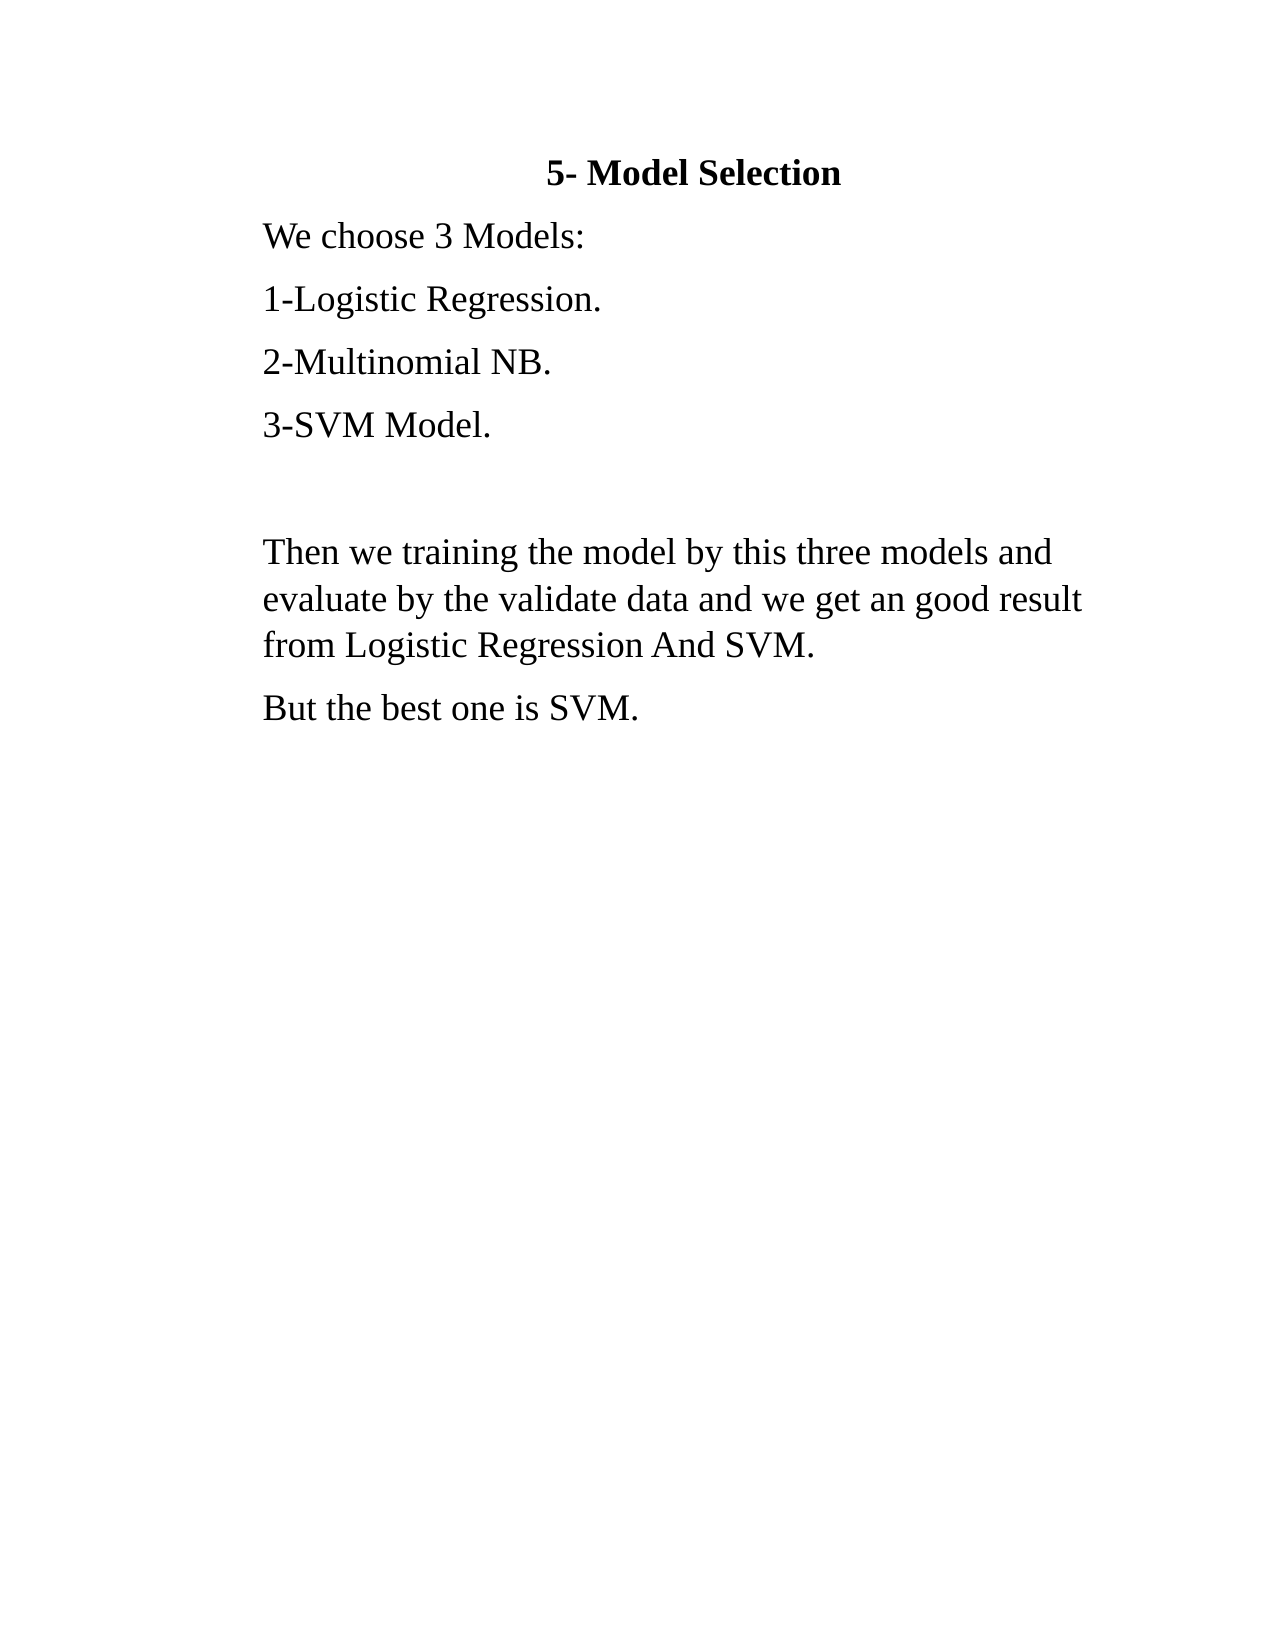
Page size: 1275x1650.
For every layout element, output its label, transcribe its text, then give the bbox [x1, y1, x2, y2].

text Then we training the model by this three models and evaluate by the validate data and we get an good result from Logistic Regression And SVM. [262, 529, 1125, 666]
text We choose 3 Models: [262, 213, 1125, 256]
text 5- Model Selection [262, 150, 1125, 193]
text 2-Multinomial NB. [262, 340, 1125, 383]
text But the best one is SVM. [262, 686, 1125, 729]
text 3-SVM Model. [262, 403, 1125, 446]
text 1-Logistic Regression. [262, 276, 1125, 319]
